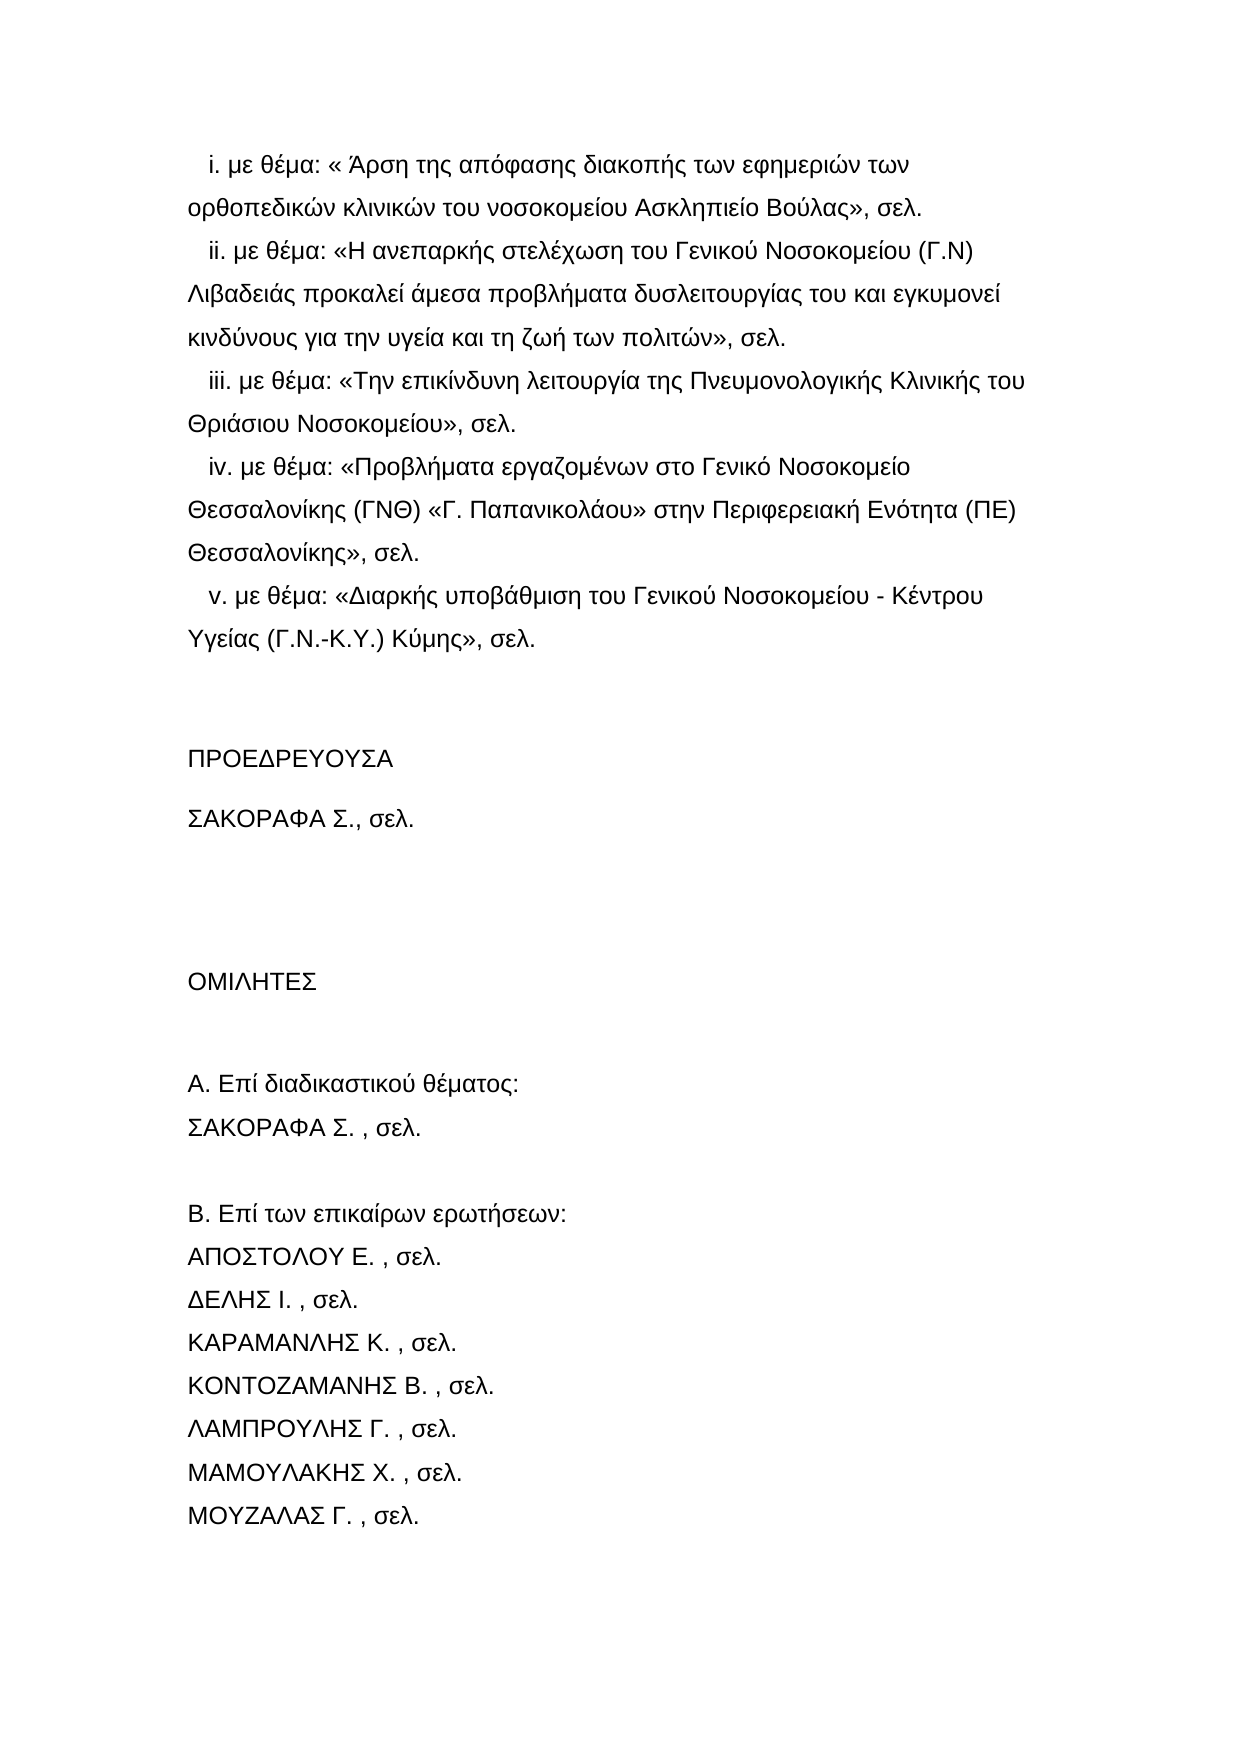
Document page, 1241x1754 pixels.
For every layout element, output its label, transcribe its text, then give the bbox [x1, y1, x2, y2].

text ΠΡΟΕΔΡΕΥΟΥΣΑ [187, 744, 1053, 773]
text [187, 150, 1053, 653]
text ΟΜΙΛΗΤΕΣ [187, 966, 1053, 995]
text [187, 1026, 1053, 1529]
text ΣΑΚΟΡΑΦΑ Σ., σελ. [187, 804, 1053, 832]
